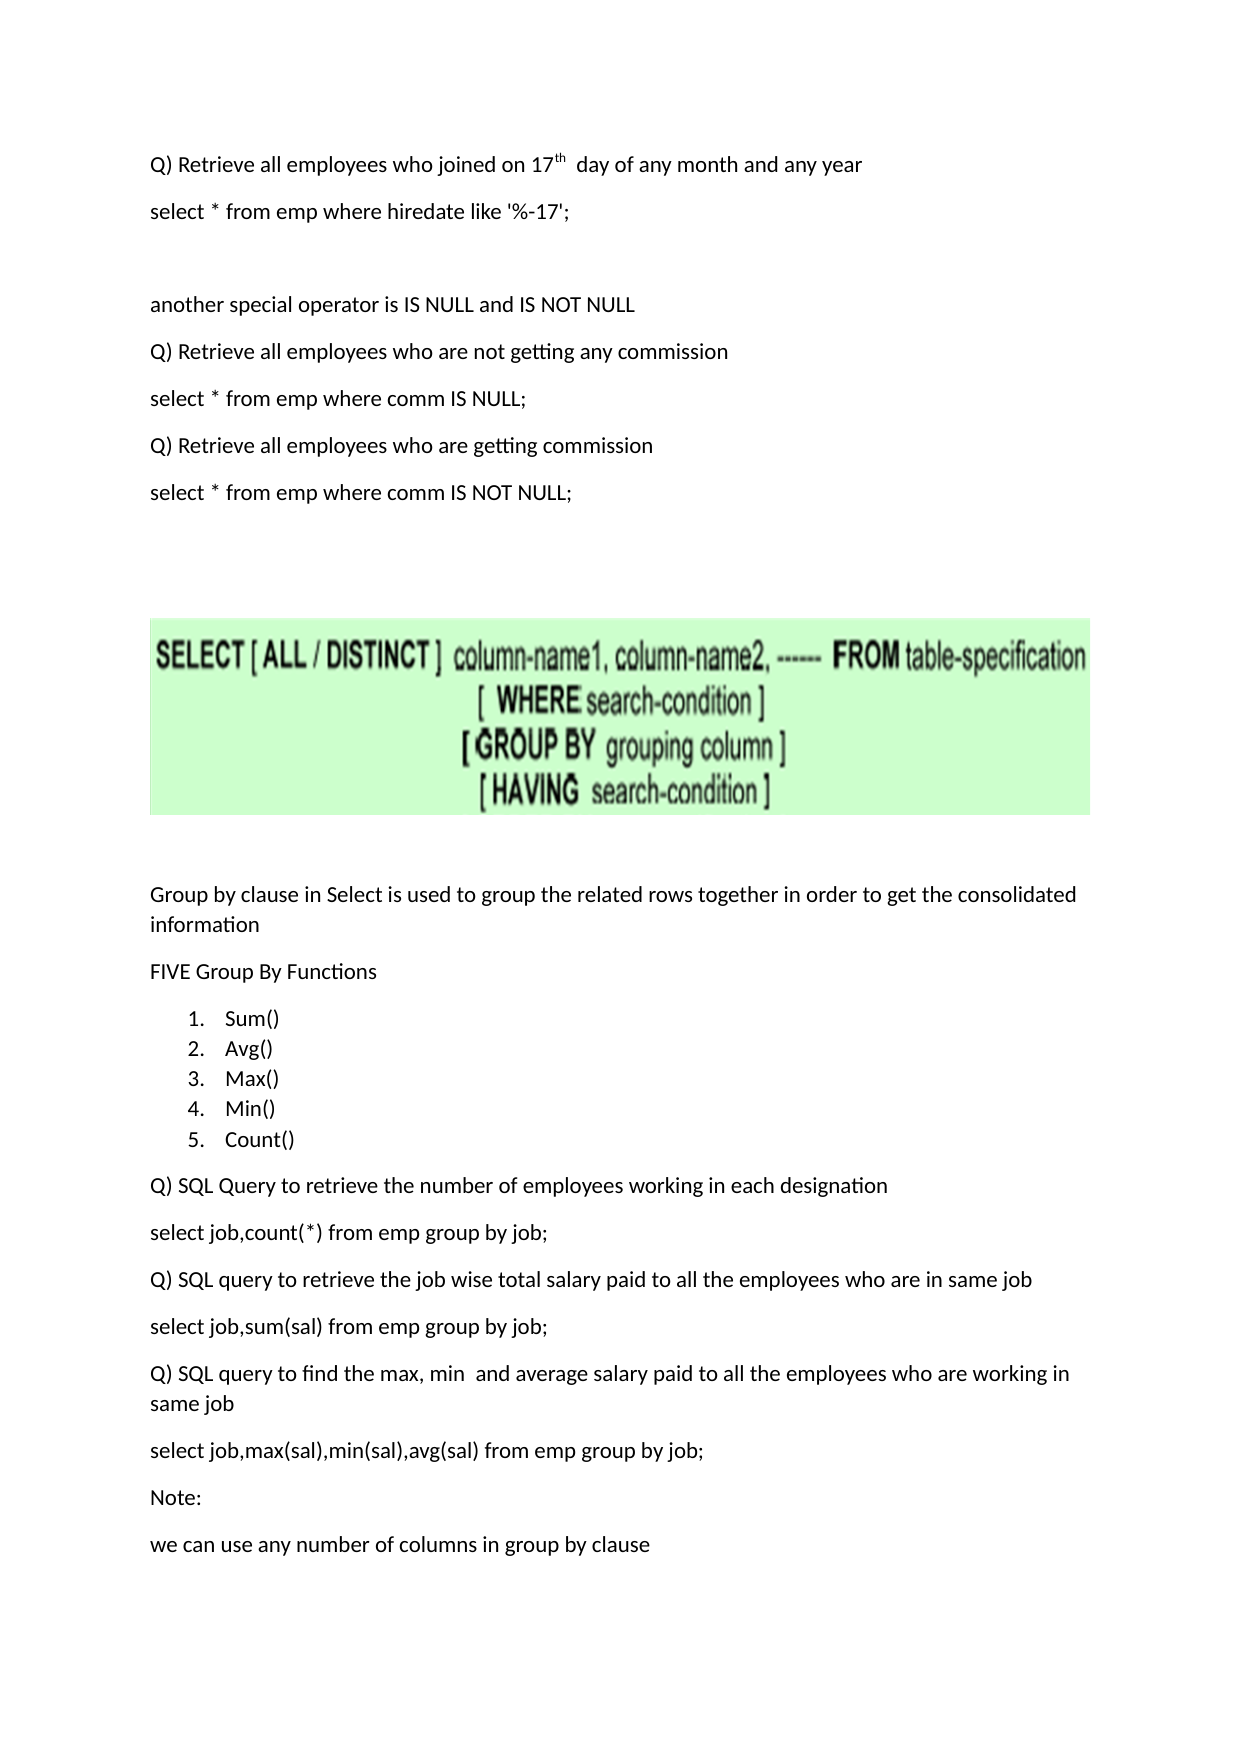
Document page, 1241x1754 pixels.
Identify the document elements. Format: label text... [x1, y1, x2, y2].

list Avg() [187, 1034, 1090, 1062]
text Q) SQL query to retrieve the job wise total salary paid to all the employees who are in same job [150, 1265, 1090, 1293]
text another special operator is IS NULL and IS NOT NULL [150, 291, 1090, 319]
text Group by clause in Select is used to group the related rows together in order to get the consolidated information [150, 880, 1090, 938]
text Note: [150, 1483, 1090, 1511]
text select * from emp where hiredate like '%-17'; [150, 197, 1090, 225]
text select job,count(*) from emp group by job; [150, 1218, 1090, 1247]
text select job,max(sal),min(sal),avg(sal) from emp group by job; [150, 1436, 1090, 1464]
list Sum() [187, 1004, 1090, 1032]
list Count() [187, 1125, 1090, 1153]
text we can use any number of columns in group by clause [150, 1530, 1090, 1558]
text select job,sum(sal) from emp group by job; [150, 1312, 1090, 1340]
text select * from emp where comm IS NOT NULL; [150, 478, 1090, 506]
picture [150, 618, 1091, 815]
text Q) Retrieve all employees who are not getting any commission [150, 337, 1090, 366]
text Q) SQL Query to retrieve the number of employees working in each designation [150, 1172, 1090, 1200]
list Max() [187, 1064, 1090, 1092]
text FIVE Group By Functions [150, 957, 1090, 985]
text Q) Retrieve all employees who joined on 17th day of any month and any year [150, 150, 1090, 178]
list Min() [187, 1094, 1090, 1123]
text Q) Retrieve all employees who are getting commission [150, 431, 1090, 459]
text select * from emp where comm IS NULL; [150, 384, 1090, 412]
text Q) SQL query to find the max, min and average salary paid to all the employees who are working in same job [150, 1359, 1090, 1417]
